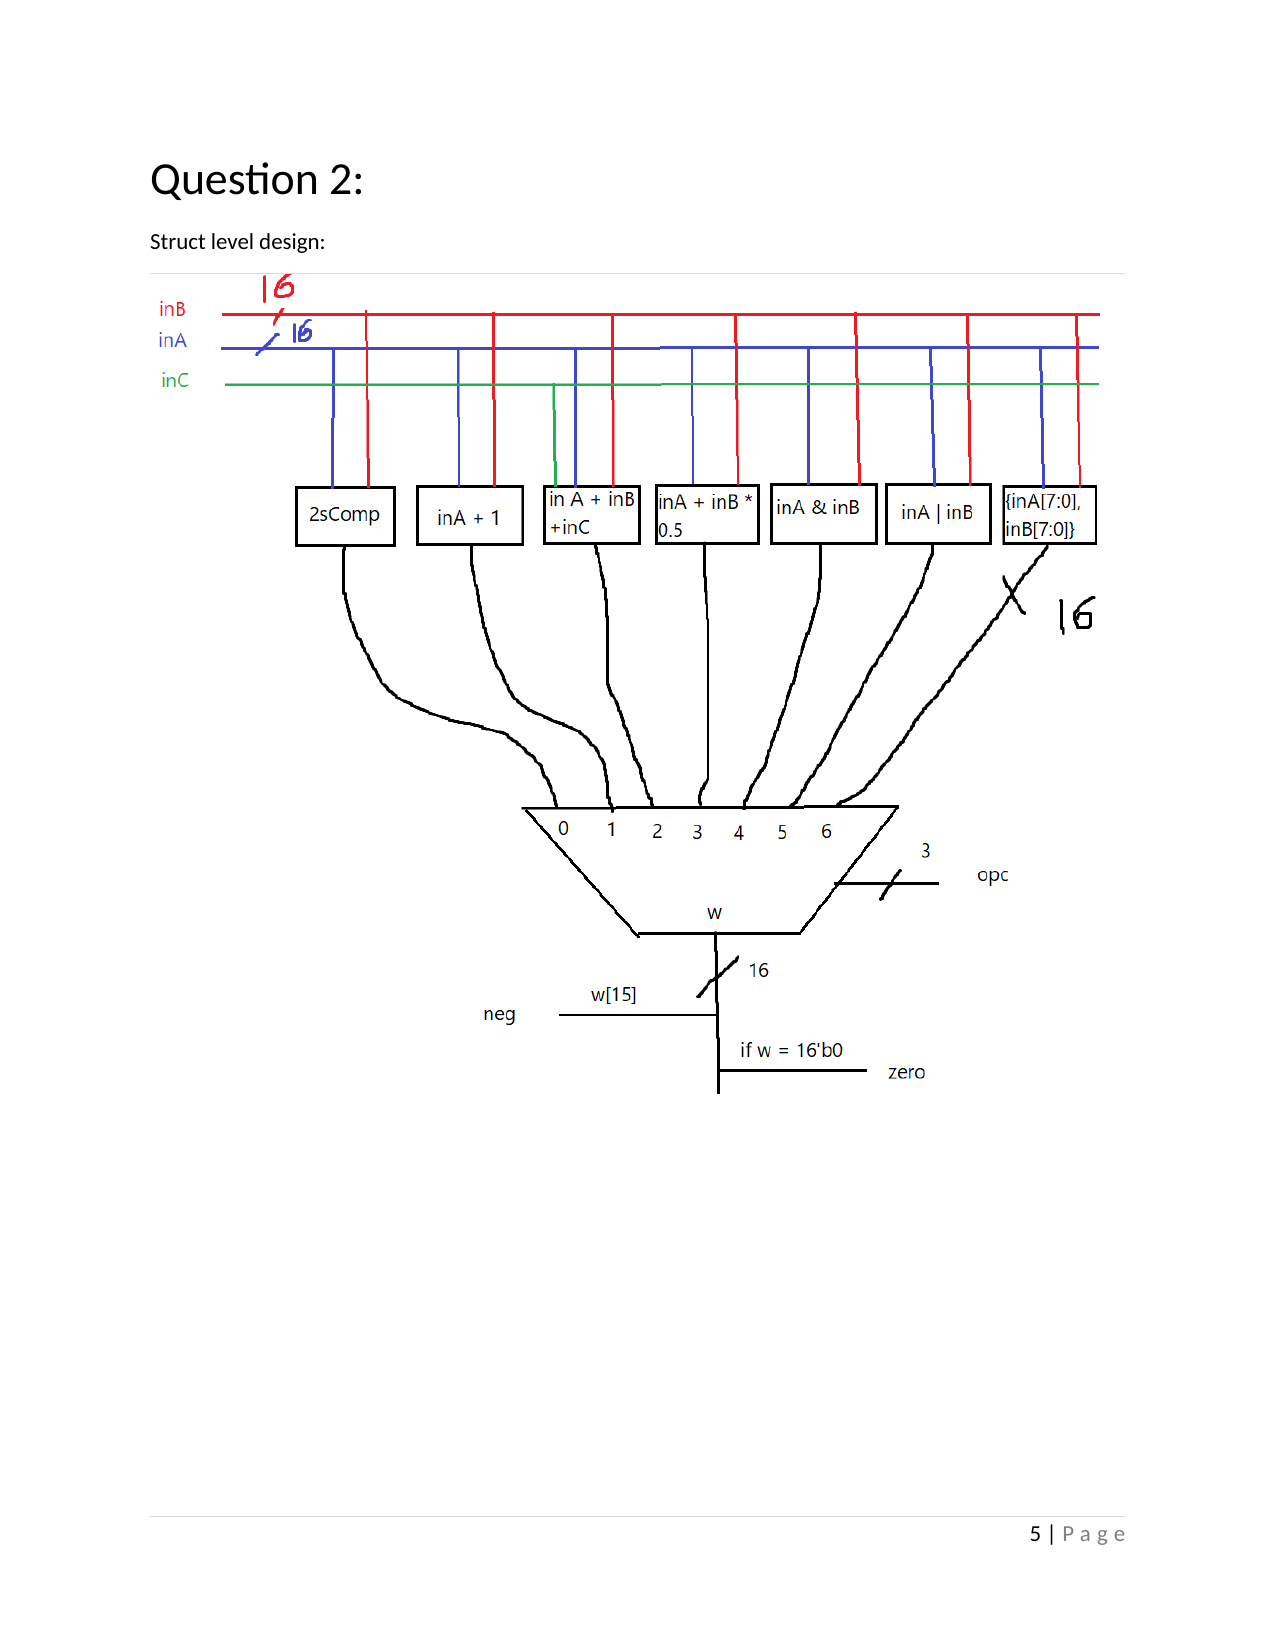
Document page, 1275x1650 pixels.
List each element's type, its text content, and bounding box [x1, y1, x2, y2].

text Struct level design: [150, 227, 1125, 255]
picture [150, 273, 1125, 1094]
text Question 2: [150, 150, 1125, 206]
